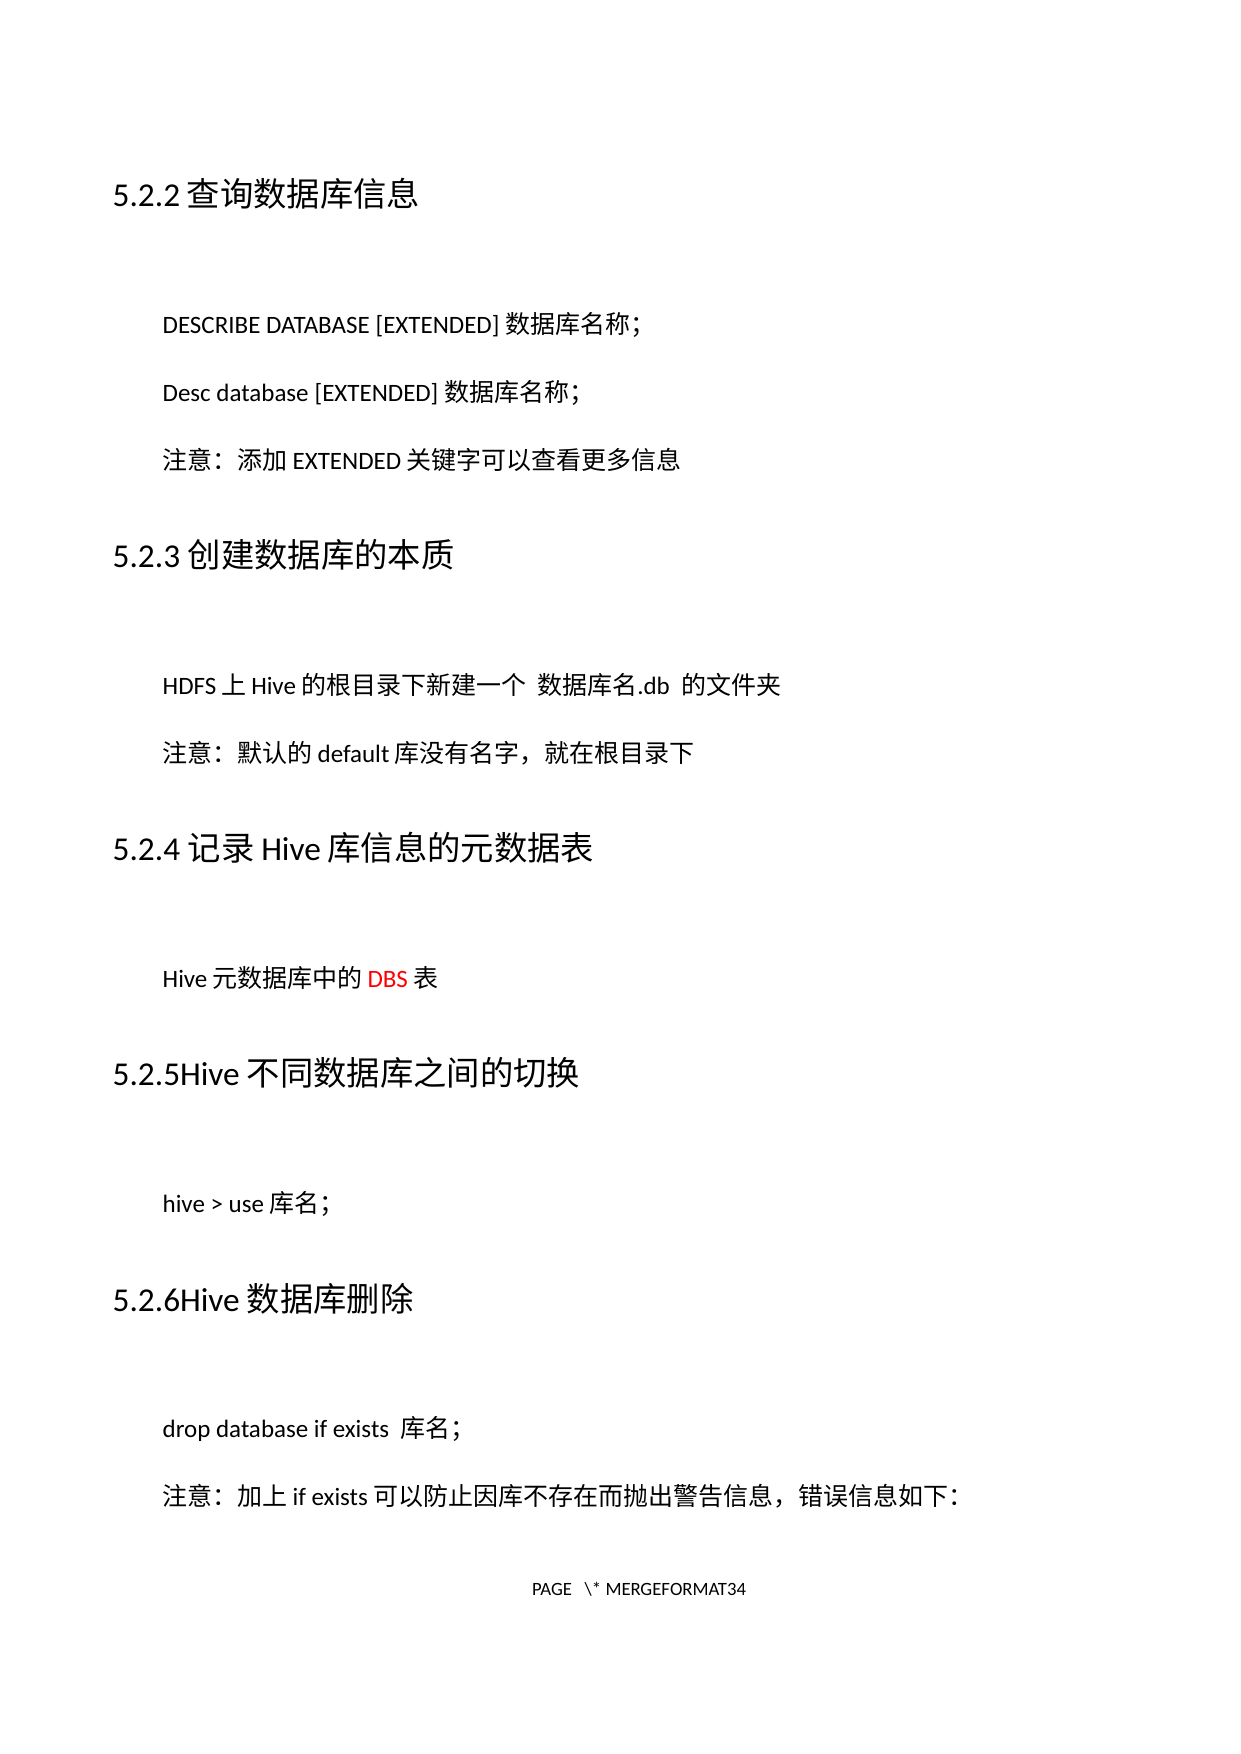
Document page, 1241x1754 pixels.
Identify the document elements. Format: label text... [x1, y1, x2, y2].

text HDFS上Hive的根目录下新建一个 数据库名.db 的文件夹 [112, 649, 1128, 717]
text 注意：添加EXTENDED关键字可以查看更多信息 [112, 424, 1128, 492]
text drop database if exists 库名； [112, 1393, 1128, 1461]
text 注意：默认的default库没有名字，就在根目录下 [112, 717, 1128, 785]
subtitle 5.2.6Hive数据库删除 [112, 1262, 1128, 1330]
subtitle 5.2.3 创建数据库的本质 [112, 519, 1128, 587]
text Desc database [EXTENDED] 数据库名称； [112, 356, 1128, 424]
text DESCRIBE DATABASE [EXTENDED] 数据库名称； [112, 288, 1128, 356]
subtitle 5.2.4 记录Hive库信息的元数据表 [112, 812, 1128, 880]
text Hive元数据库中的DBS表 [112, 942, 1128, 1010]
text 注意：加上if exists 可以防止因库不存在而抛出警告信息，错误信息如下： [112, 1461, 1128, 1528]
subtitle 5.2.5Hive不同数据库之间的切换 [112, 1037, 1128, 1105]
text hive > use 库名； [112, 1167, 1128, 1235]
subtitle 5.2.2查询数据库信息 [112, 158, 1128, 226]
